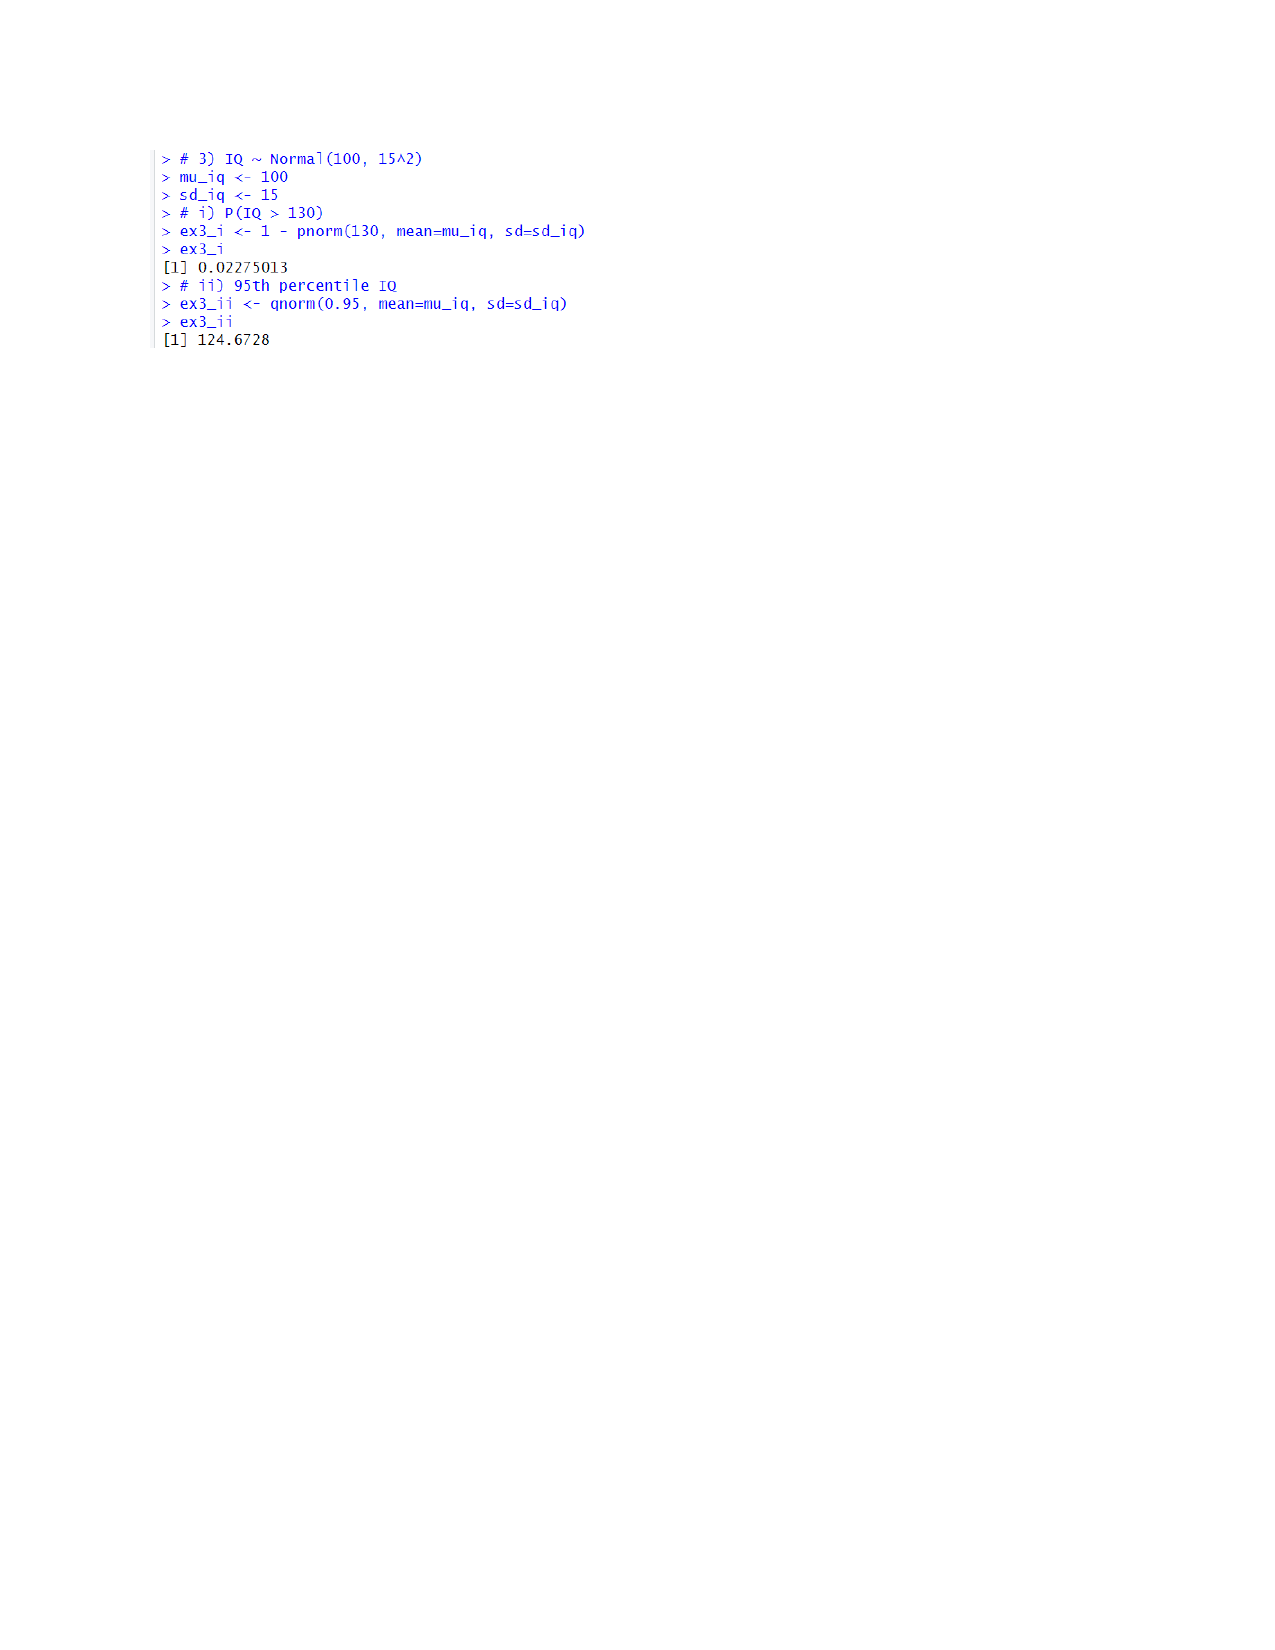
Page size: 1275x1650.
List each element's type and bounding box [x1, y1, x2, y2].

picture [150, 150, 1125, 348]
